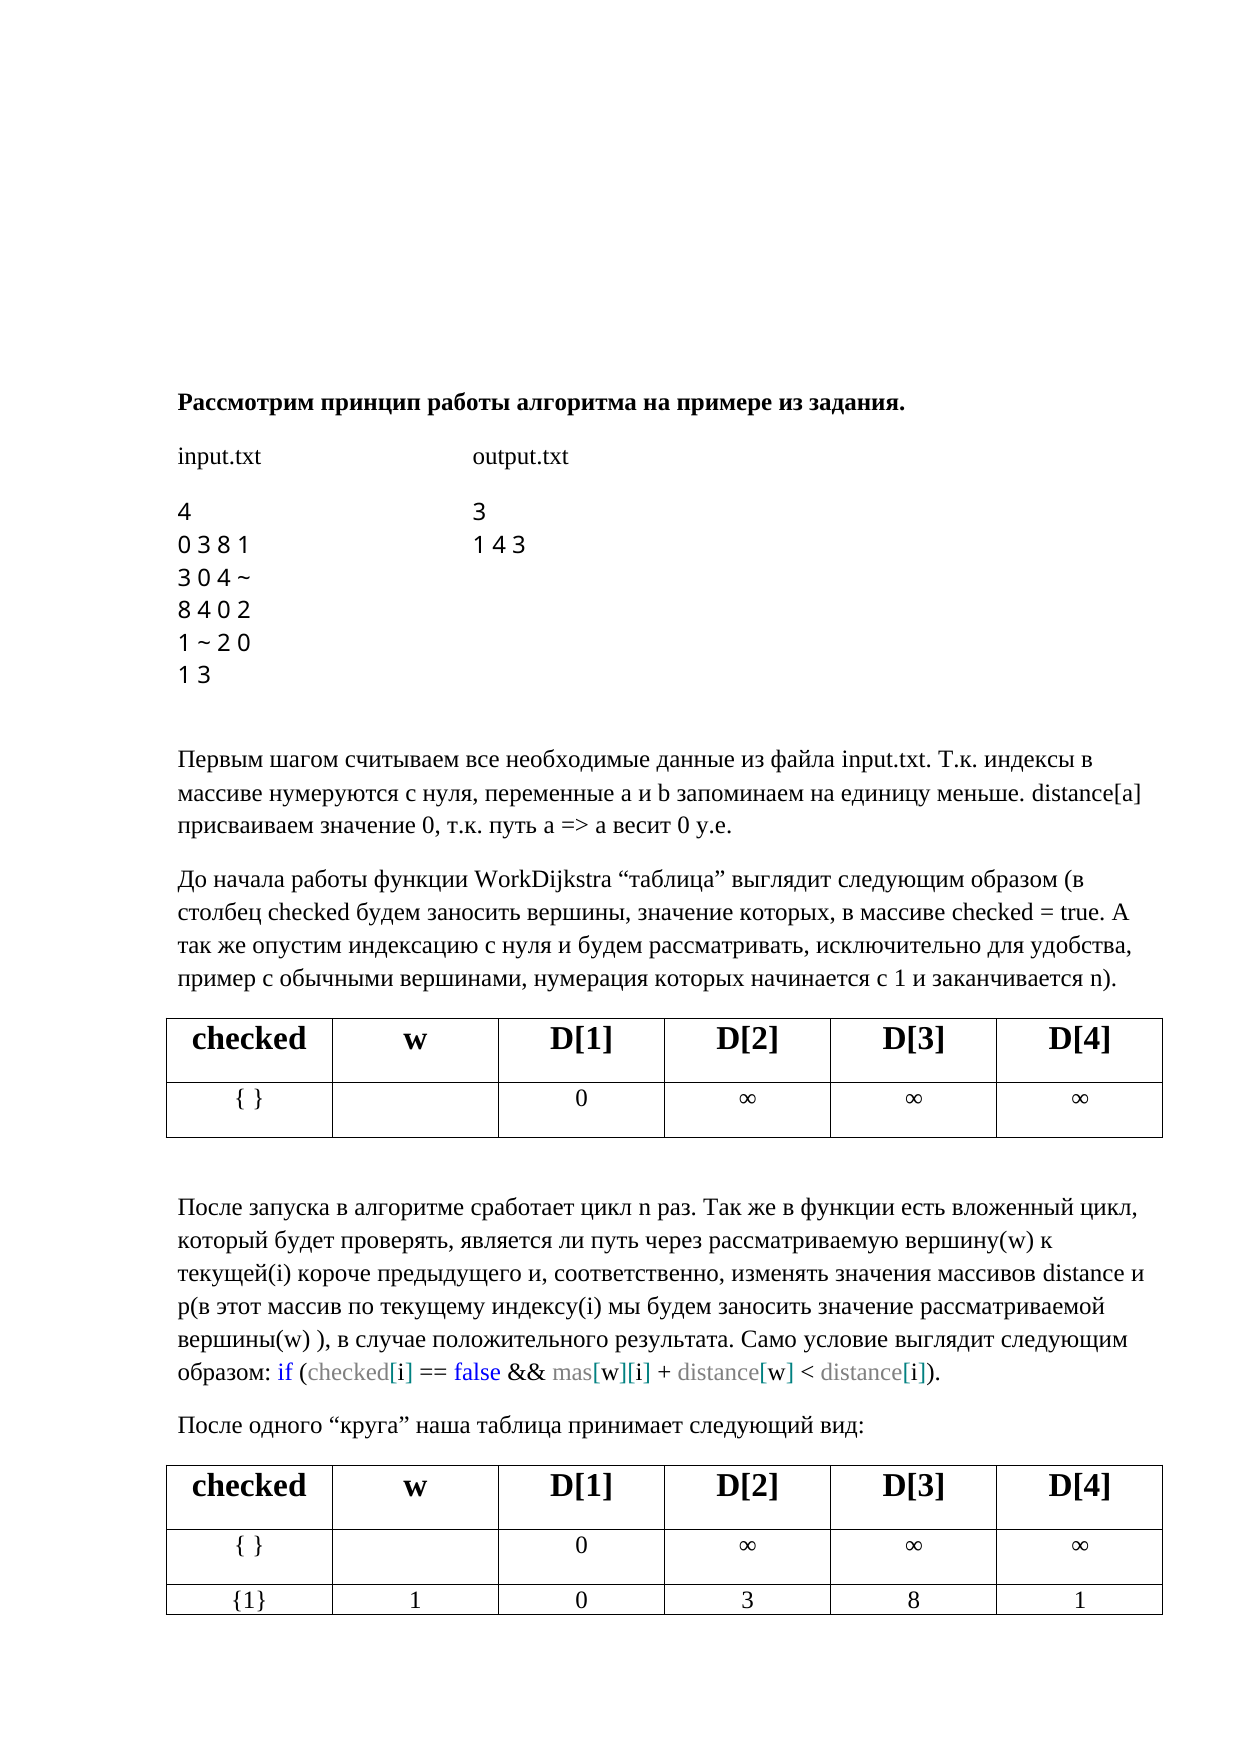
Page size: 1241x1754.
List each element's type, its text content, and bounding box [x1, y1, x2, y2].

table_header D[2] [665, 1019, 830, 1082]
text 3 0 4 ~ [177, 560, 1152, 593]
table_cell 0 [499, 1585, 664, 1614]
text input.txt output.txt [177, 441, 1152, 470]
table_cell 0 [499, 1530, 664, 1584]
table_cell {1} [167, 1585, 332, 1614]
text Рассмотрим принцип работы алгоритма на примере из задания. [177, 387, 1152, 416]
text 0 3 8 1 1 4 3 [177, 528, 1152, 560]
table_cell { } [167, 1083, 332, 1137]
table_cell 1 [997, 1585, 1162, 1614]
table_cell ∞ [665, 1083, 830, 1137]
table_cell 3 [665, 1585, 830, 1614]
text До начала работы функции WorkDijkstra “таблица” выглядит следующим образом (в столбец checked будем заносить вершины, значение которых, в массиве checked = true. А так же опустим индексацию с нуля и будем рассматривать, исключительно для удобства, пример с обычными вершинами, нумерация которых начинается с 1 и заканчивается n). [177, 864, 1152, 992]
table_header D[1] [499, 1019, 664, 1082]
table_header w [333, 1466, 498, 1529]
text 4 3 [177, 495, 1152, 528]
table_header checked [167, 1019, 332, 1082]
table_cell 8 [831, 1585, 996, 1614]
table_cell ∞ [997, 1083, 1162, 1137]
table_cell ∞ [831, 1530, 996, 1584]
text После одного “круга” наша таблица принимает следующий вид: [177, 1411, 1152, 1439]
table_header D[2] [665, 1466, 830, 1529]
text 1 3 [177, 658, 1152, 691]
table_header D[1] [499, 1466, 664, 1529]
table_header D[3] [831, 1019, 996, 1082]
text 8 4 0 2 [177, 593, 1152, 626]
table_cell ∞ [665, 1530, 830, 1584]
text Первым шагом считываем все необходимые данные из файла input.txt. Т.к. индексы в массиве нумеруются с нуля, переменные a и b запоминаем на единицу меньше. distance[a] присваиваем значение 0, т.к. путь a => a весит 0 у.е. [177, 744, 1152, 839]
table_cell 1 [333, 1585, 498, 1614]
table_cell 0 [499, 1083, 664, 1137]
table_header checked [167, 1466, 332, 1529]
text 1 ~ 2 0 [177, 626, 1152, 658]
table_header w [333, 1019, 498, 1082]
table_header D[3] [831, 1466, 996, 1529]
text После запуска в алгоритме сработает цикл n раз. Так же в функции есть вложенный цикл, который будет проверять, является ли путь через рассматриваемую вершину(w) к текущей(i) короче предыдущего и, соответственно, изменять значения массивов distance и p(в этот массив по текущему индексу(i) мы будем заносить значение рассматриваемой вершины(w) ), в случае положительного результата. Само условие выглядит следующим образом: if (checked[i] == false && mas[w][i] + distance[w] < distance[i]). [177, 1192, 1152, 1386]
table_header D[4] [997, 1019, 1162, 1082]
table_cell { } [167, 1530, 332, 1584]
table_cell ∞ [831, 1083, 996, 1137]
table_header D[4] [997, 1466, 1162, 1529]
table_cell [333, 1083, 498, 1137]
table_cell [333, 1530, 498, 1584]
table_cell ∞ [997, 1530, 1162, 1584]
